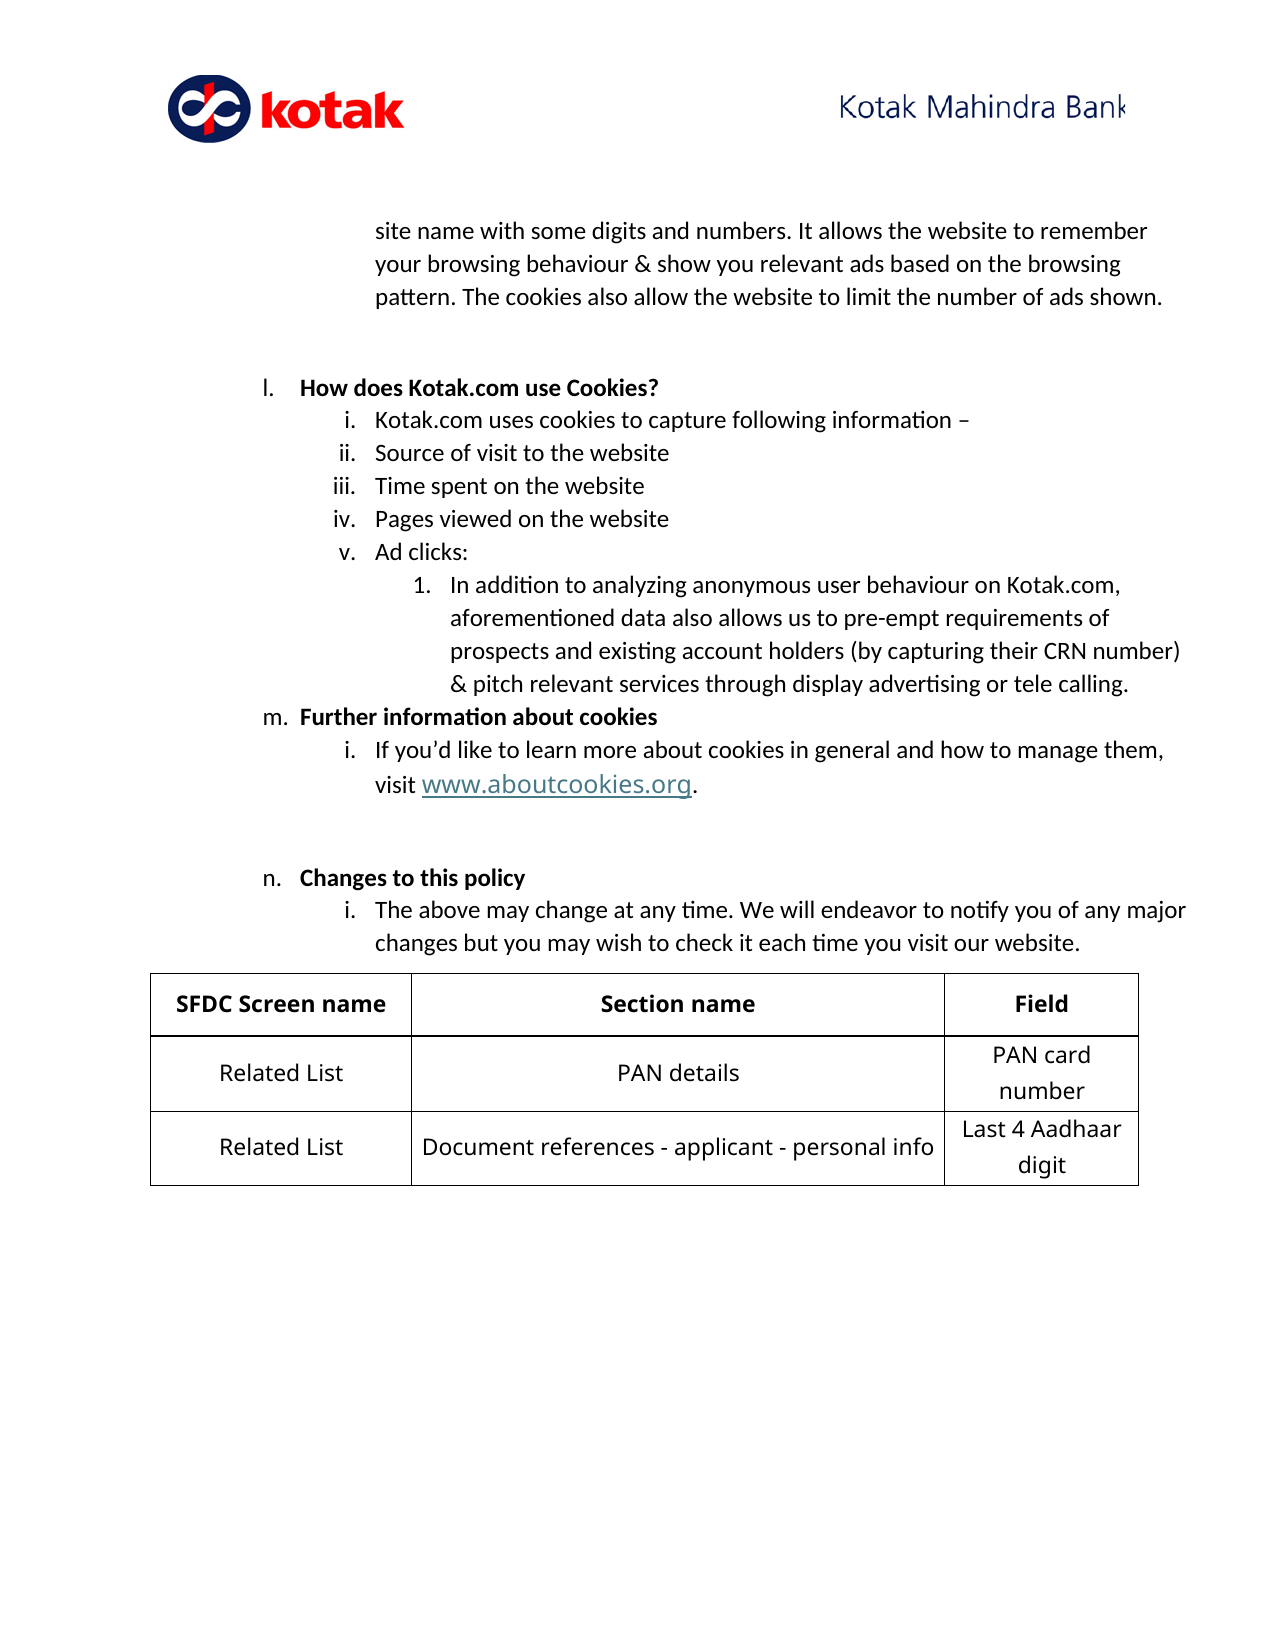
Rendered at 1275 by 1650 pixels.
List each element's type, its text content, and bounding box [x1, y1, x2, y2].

table_cell PAN details [412, 1037, 944, 1111]
table_header Section name [412, 974, 944, 1035]
list Further information about cookies [262, 701, 1191, 731]
table_cell Document references - applicant - personal info [412, 1112, 944, 1185]
list Kotak.com uses cookies to capture following information – [356, 404, 1191, 435]
table_cell Related List [151, 1112, 411, 1185]
list The above may change at any time. We will endeavor to notify you of any major changes but you may wish to check it each time you visit our website. [356, 894, 1191, 958]
table_header Field [945, 974, 1138, 1035]
list Pages viewed on the website [356, 503, 1191, 534]
list Source of visit to the website [356, 437, 1191, 468]
list Changes to this policy [262, 862, 1191, 892]
table_cell PAN card number [945, 1037, 1138, 1111]
list Ad clicks: [356, 536, 1191, 567]
table_cell Last 4 Aadhaar digit [945, 1112, 1138, 1185]
table_cell Related List [151, 1037, 411, 1111]
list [356, 215, 1191, 311]
list How does Kotak.com use Cookies? [262, 372, 1191, 402]
table_header SFDC Screen name [151, 974, 411, 1035]
list If you’d like to learn more about cookies in general and how to manage them, visit www.aboutcookies.org. [356, 734, 1191, 801]
list Time spent on the website [356, 470, 1191, 501]
list In addition to analyzing anonymous user behaviour on Kotak.com, aforementioned data also allows us to pre-empt requirements of prospects and existing account holders (by capturing their CRN number) & pitch relevant services through display advertising or tele calling. [412, 569, 1191, 698]
